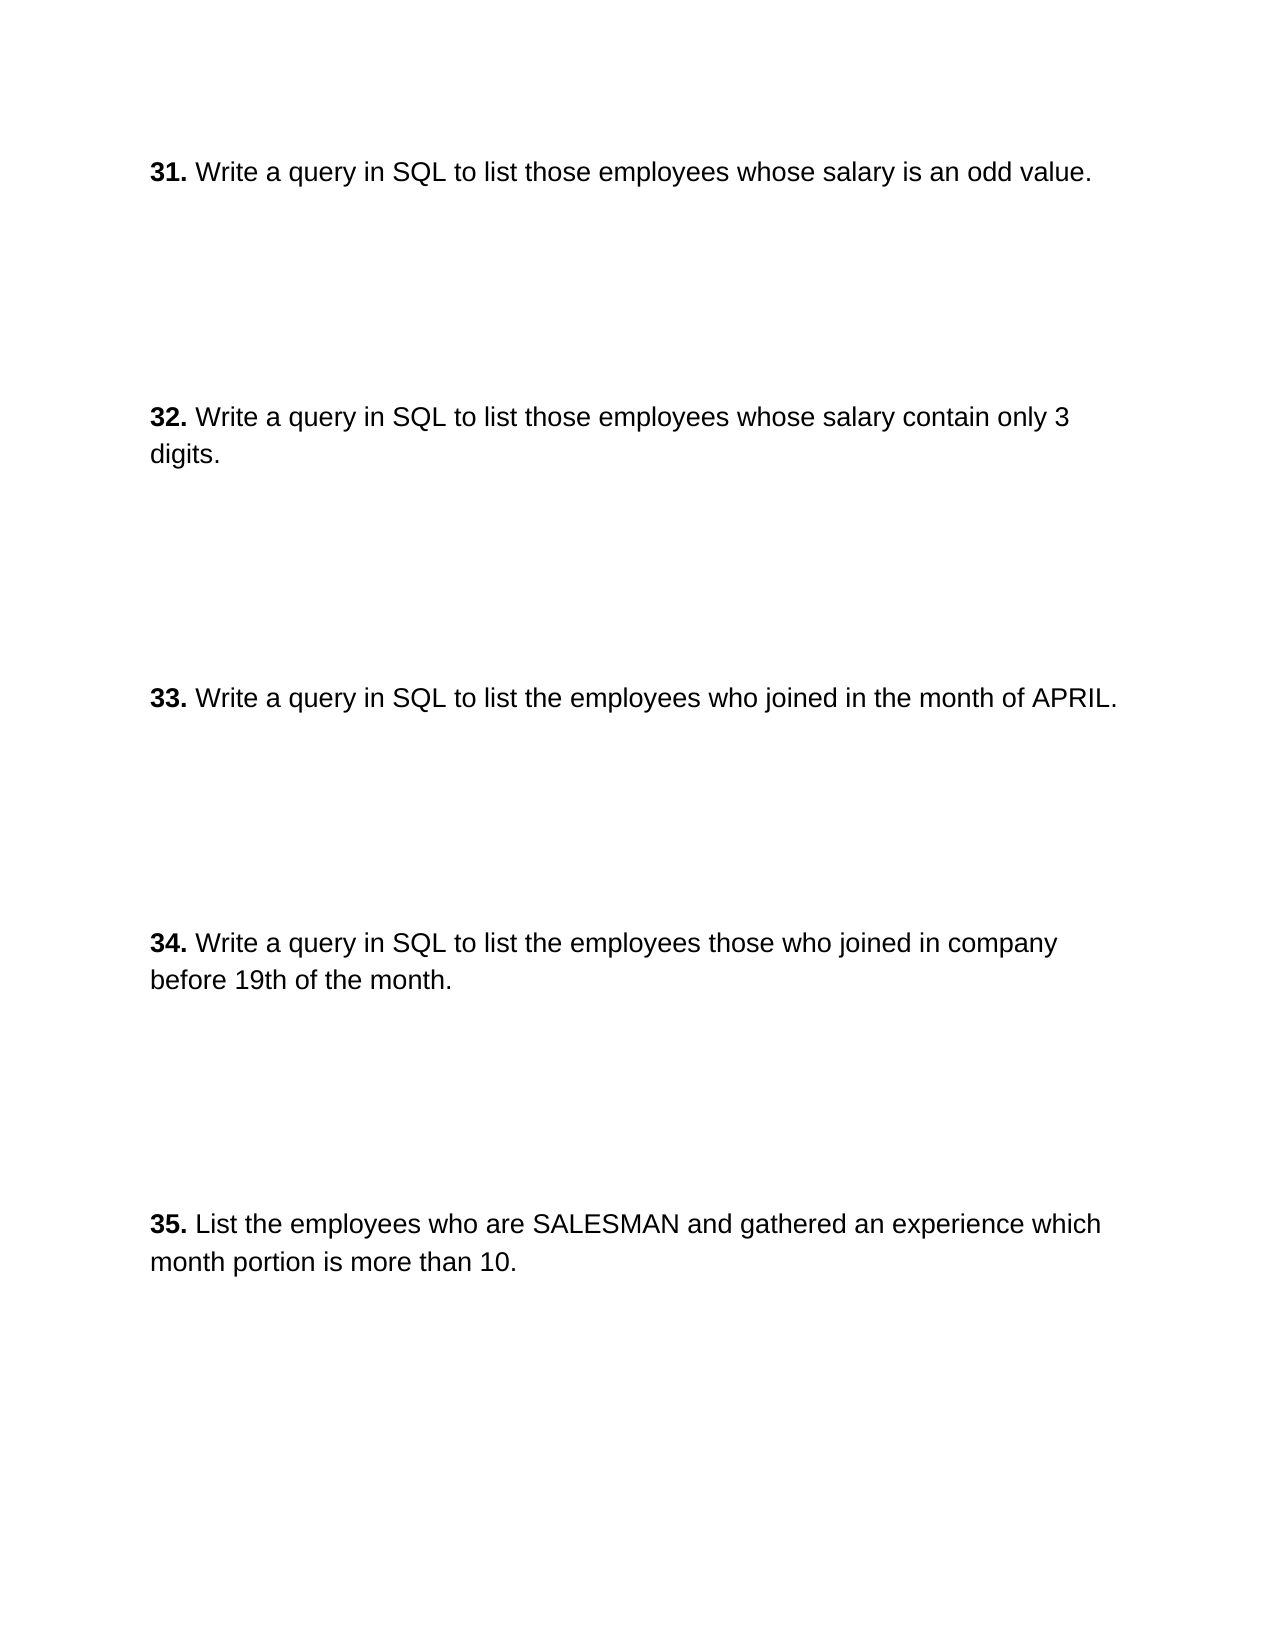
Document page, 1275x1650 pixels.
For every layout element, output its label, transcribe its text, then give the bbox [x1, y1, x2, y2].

text 35. List the employees who are SALESMAN and gathered an experience which month portion is more than 10. [150, 1202, 1125, 1277]
text 34. Write a query in SQL to list the employees those who joined in company before 19th of the month. [150, 920, 1125, 995]
text 33. Write a query in SQL to list the employees who joined in the month of APRIL. [150, 676, 1125, 713]
text 32. Write a query in SQL to list those employees whose salary contain only 3 digits. [150, 394, 1125, 469]
text 31. Write a query in SQL to list those employees whose salary is an odd value. [150, 150, 1125, 187]
